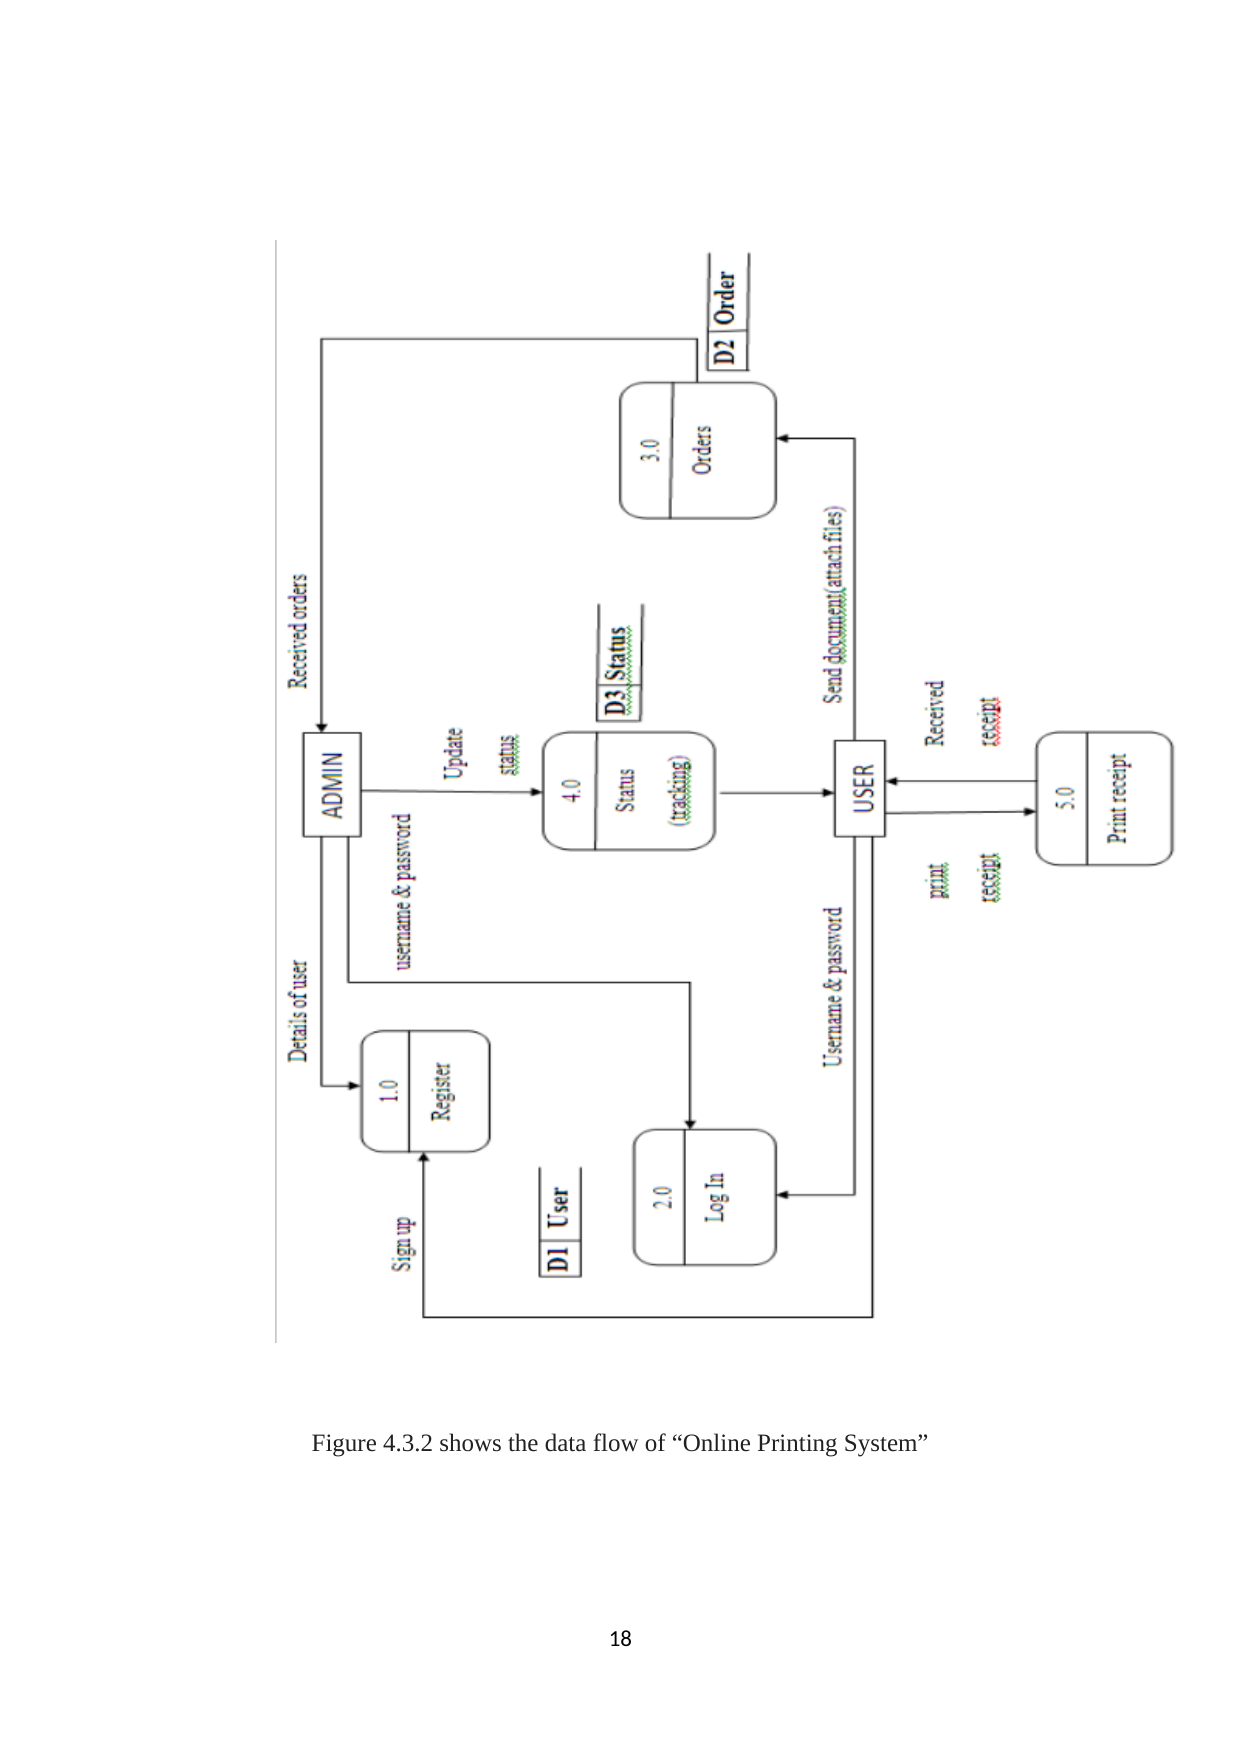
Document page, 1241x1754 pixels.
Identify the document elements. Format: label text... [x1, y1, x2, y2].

picture [275, 240, 1186, 1343]
text Figure 4.3.2 shows the data flow of “Online Printing System” [179, 1428, 1061, 1457]
